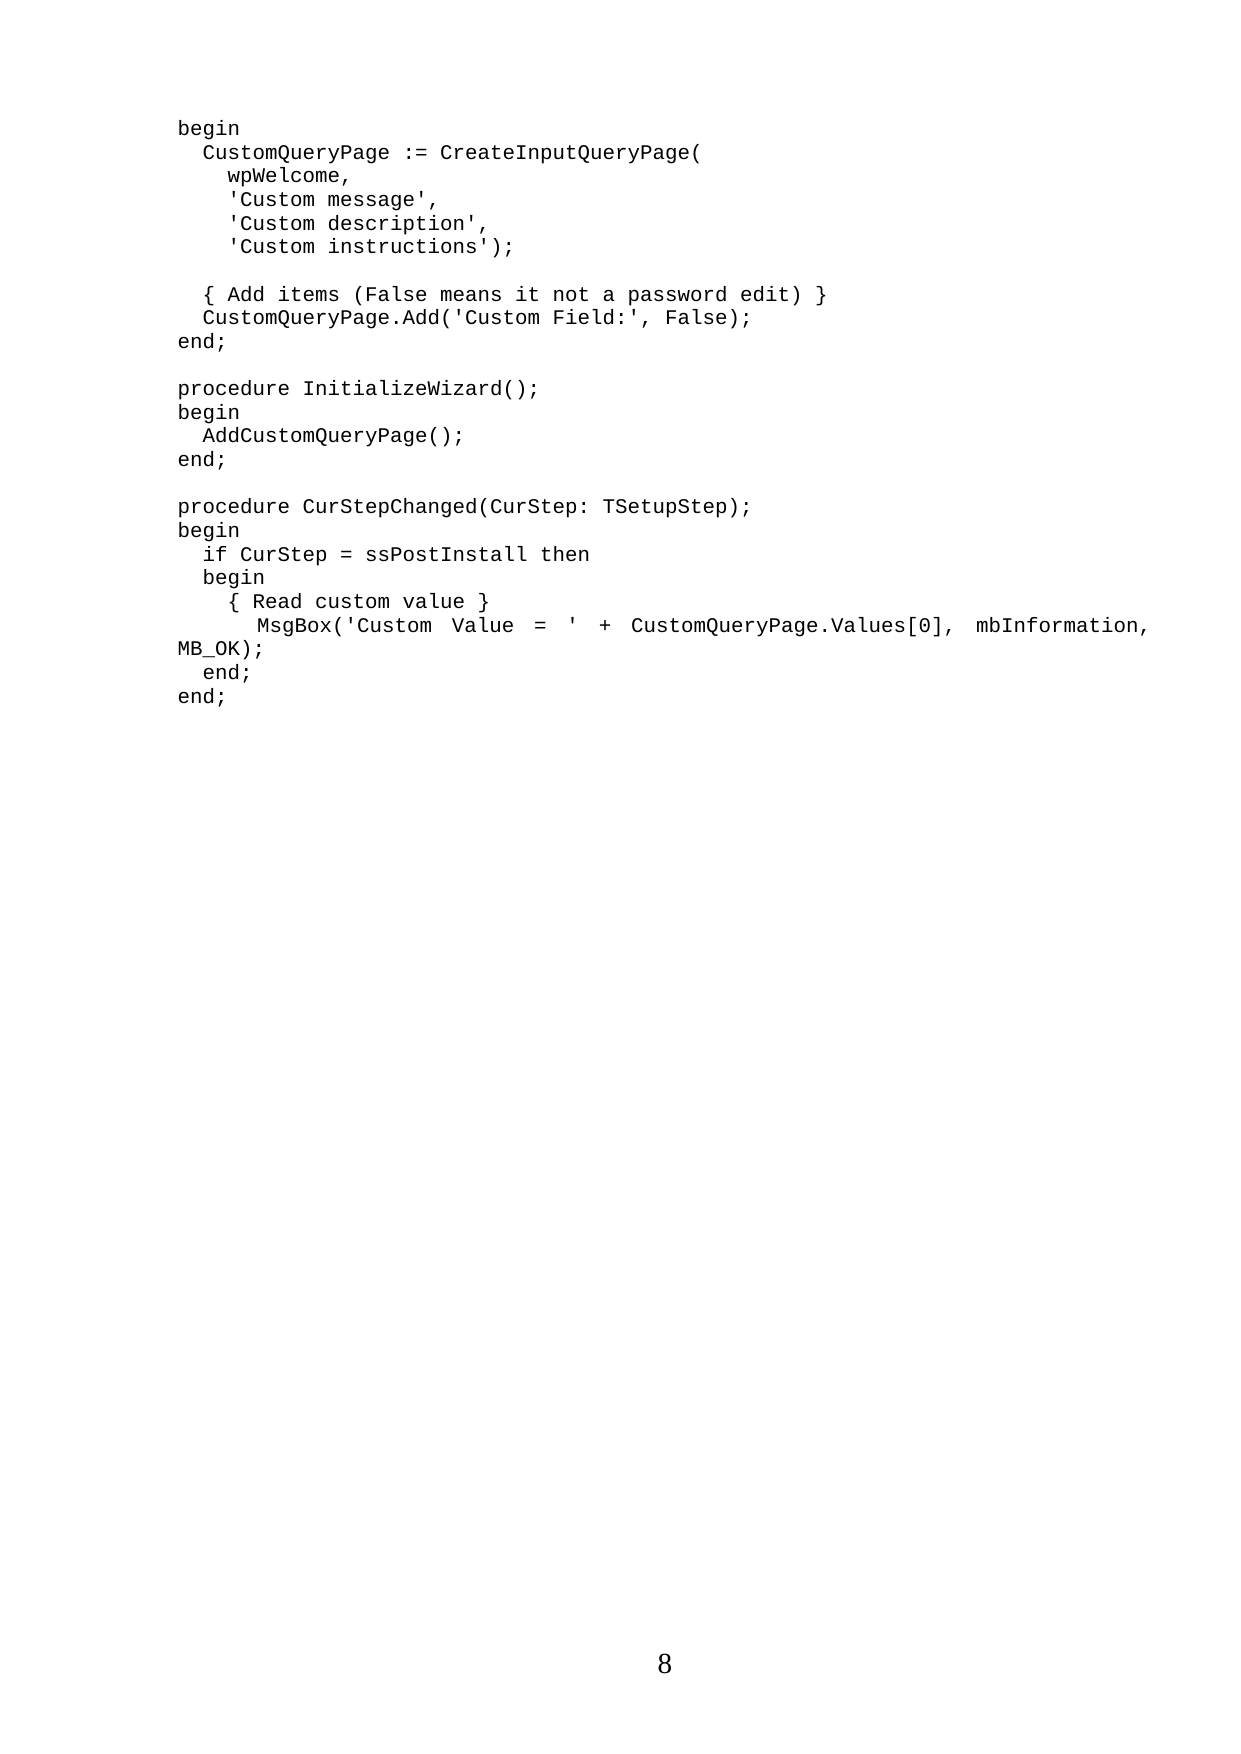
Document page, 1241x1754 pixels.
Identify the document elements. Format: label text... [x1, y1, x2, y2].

text end; [177, 662, 1152, 686]
text begin [177, 520, 1152, 544]
text begin [177, 567, 1152, 591]
text end; [177, 449, 1152, 473]
text wpWelcome, [177, 165, 1152, 189]
text 'Custom instructions'); [177, 236, 1152, 260]
text begin [177, 118, 1152, 142]
text if CurStep = ssPostInstall then [177, 544, 1152, 567]
text { Add items (False means it not a password edit) } [177, 284, 1152, 307]
text 'Custom description', [177, 213, 1152, 236]
text end; [177, 686, 1152, 709]
text procedure CurStepChanged(CurStep: TSetupStep); [177, 496, 1152, 520]
text CustomQueryPage := CreateInputQueryPage( [177, 142, 1152, 165]
text { Read custom value } [177, 591, 1152, 615]
text end; [177, 331, 1152, 354]
text MsgBox('Custom Value = ' + CustomQueryPage.Values[0], mbInformation, MB_OK); [177, 615, 1152, 662]
text begin [177, 402, 1152, 426]
text CustomQueryPage.Add('Custom Field:', False); [177, 307, 1152, 331]
text procedure InitializeWizard(); [177, 378, 1152, 402]
text AddCustomQueryPage(); [177, 426, 1152, 449]
text 'Custom message', [177, 189, 1152, 213]
